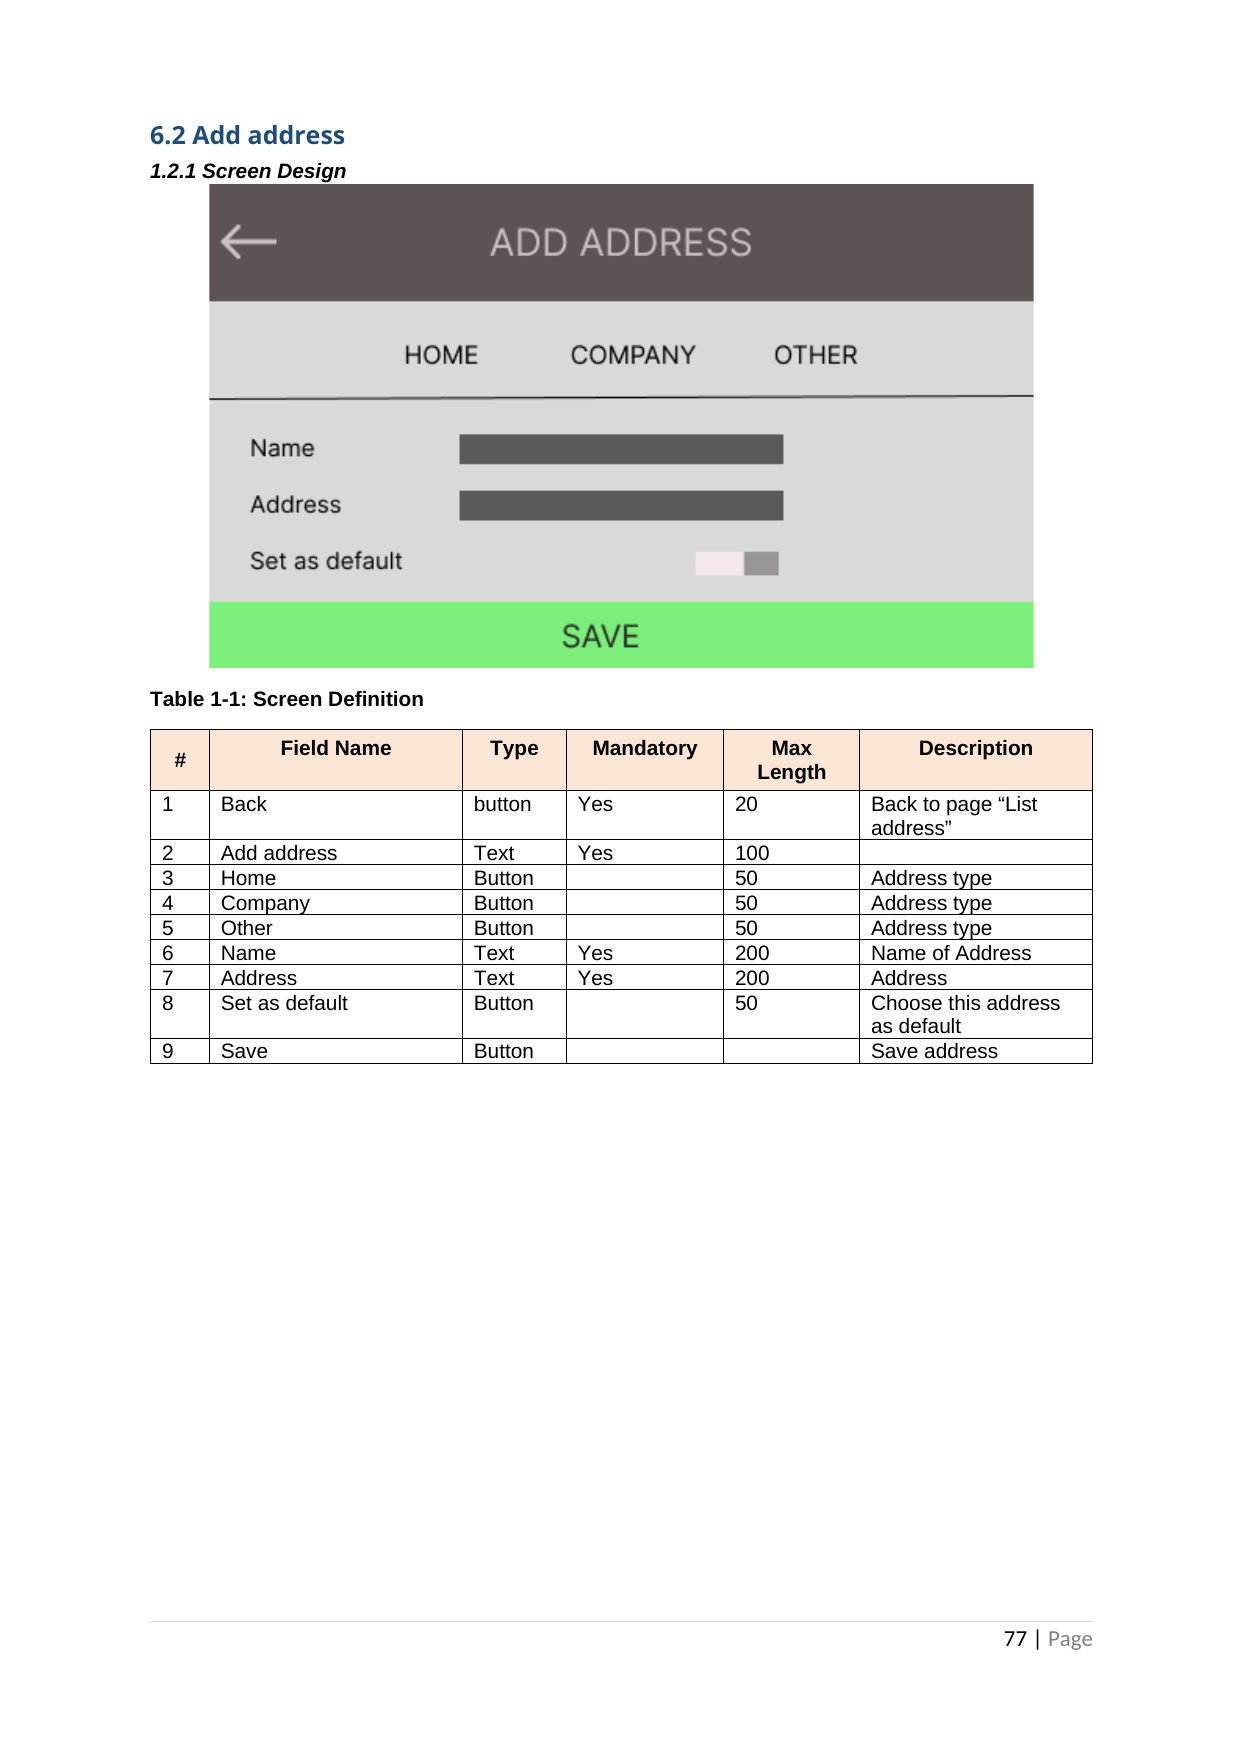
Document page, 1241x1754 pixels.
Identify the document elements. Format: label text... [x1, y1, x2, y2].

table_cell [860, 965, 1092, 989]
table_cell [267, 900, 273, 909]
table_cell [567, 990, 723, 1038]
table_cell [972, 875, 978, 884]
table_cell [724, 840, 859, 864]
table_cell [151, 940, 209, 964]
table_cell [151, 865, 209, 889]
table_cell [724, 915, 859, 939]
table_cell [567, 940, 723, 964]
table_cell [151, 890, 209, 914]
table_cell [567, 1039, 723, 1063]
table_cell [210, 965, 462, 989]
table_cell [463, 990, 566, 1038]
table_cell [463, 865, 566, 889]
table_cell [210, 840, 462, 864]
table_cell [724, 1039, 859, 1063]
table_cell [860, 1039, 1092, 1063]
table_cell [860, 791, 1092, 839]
picture [208, 184, 1034, 668]
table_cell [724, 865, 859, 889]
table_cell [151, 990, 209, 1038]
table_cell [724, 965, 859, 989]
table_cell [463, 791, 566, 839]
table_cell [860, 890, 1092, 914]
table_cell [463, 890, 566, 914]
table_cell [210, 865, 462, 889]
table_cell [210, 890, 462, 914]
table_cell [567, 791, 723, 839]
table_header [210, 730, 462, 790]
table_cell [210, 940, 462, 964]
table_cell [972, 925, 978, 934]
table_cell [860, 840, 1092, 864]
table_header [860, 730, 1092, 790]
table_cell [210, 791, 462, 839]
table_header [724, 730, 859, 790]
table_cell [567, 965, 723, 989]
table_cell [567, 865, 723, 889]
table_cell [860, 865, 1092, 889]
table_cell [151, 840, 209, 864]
subtitle 1.2.1 Screen Design [150, 159, 1093, 183]
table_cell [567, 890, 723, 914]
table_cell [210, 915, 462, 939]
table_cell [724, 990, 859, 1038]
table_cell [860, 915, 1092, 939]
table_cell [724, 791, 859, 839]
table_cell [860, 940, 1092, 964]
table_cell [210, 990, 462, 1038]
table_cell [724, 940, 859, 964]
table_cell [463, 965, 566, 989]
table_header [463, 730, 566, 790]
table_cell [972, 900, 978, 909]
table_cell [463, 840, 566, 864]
text Table 1-1: Screen Definition [150, 686, 1093, 710]
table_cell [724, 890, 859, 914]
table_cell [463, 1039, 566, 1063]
subtitle 6.2 Add address [150, 118, 1093, 152]
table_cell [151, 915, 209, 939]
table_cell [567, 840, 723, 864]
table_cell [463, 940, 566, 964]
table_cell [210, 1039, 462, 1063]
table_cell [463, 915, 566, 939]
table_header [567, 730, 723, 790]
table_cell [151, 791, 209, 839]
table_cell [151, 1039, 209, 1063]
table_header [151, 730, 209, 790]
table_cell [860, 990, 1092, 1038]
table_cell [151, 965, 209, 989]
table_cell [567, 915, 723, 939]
